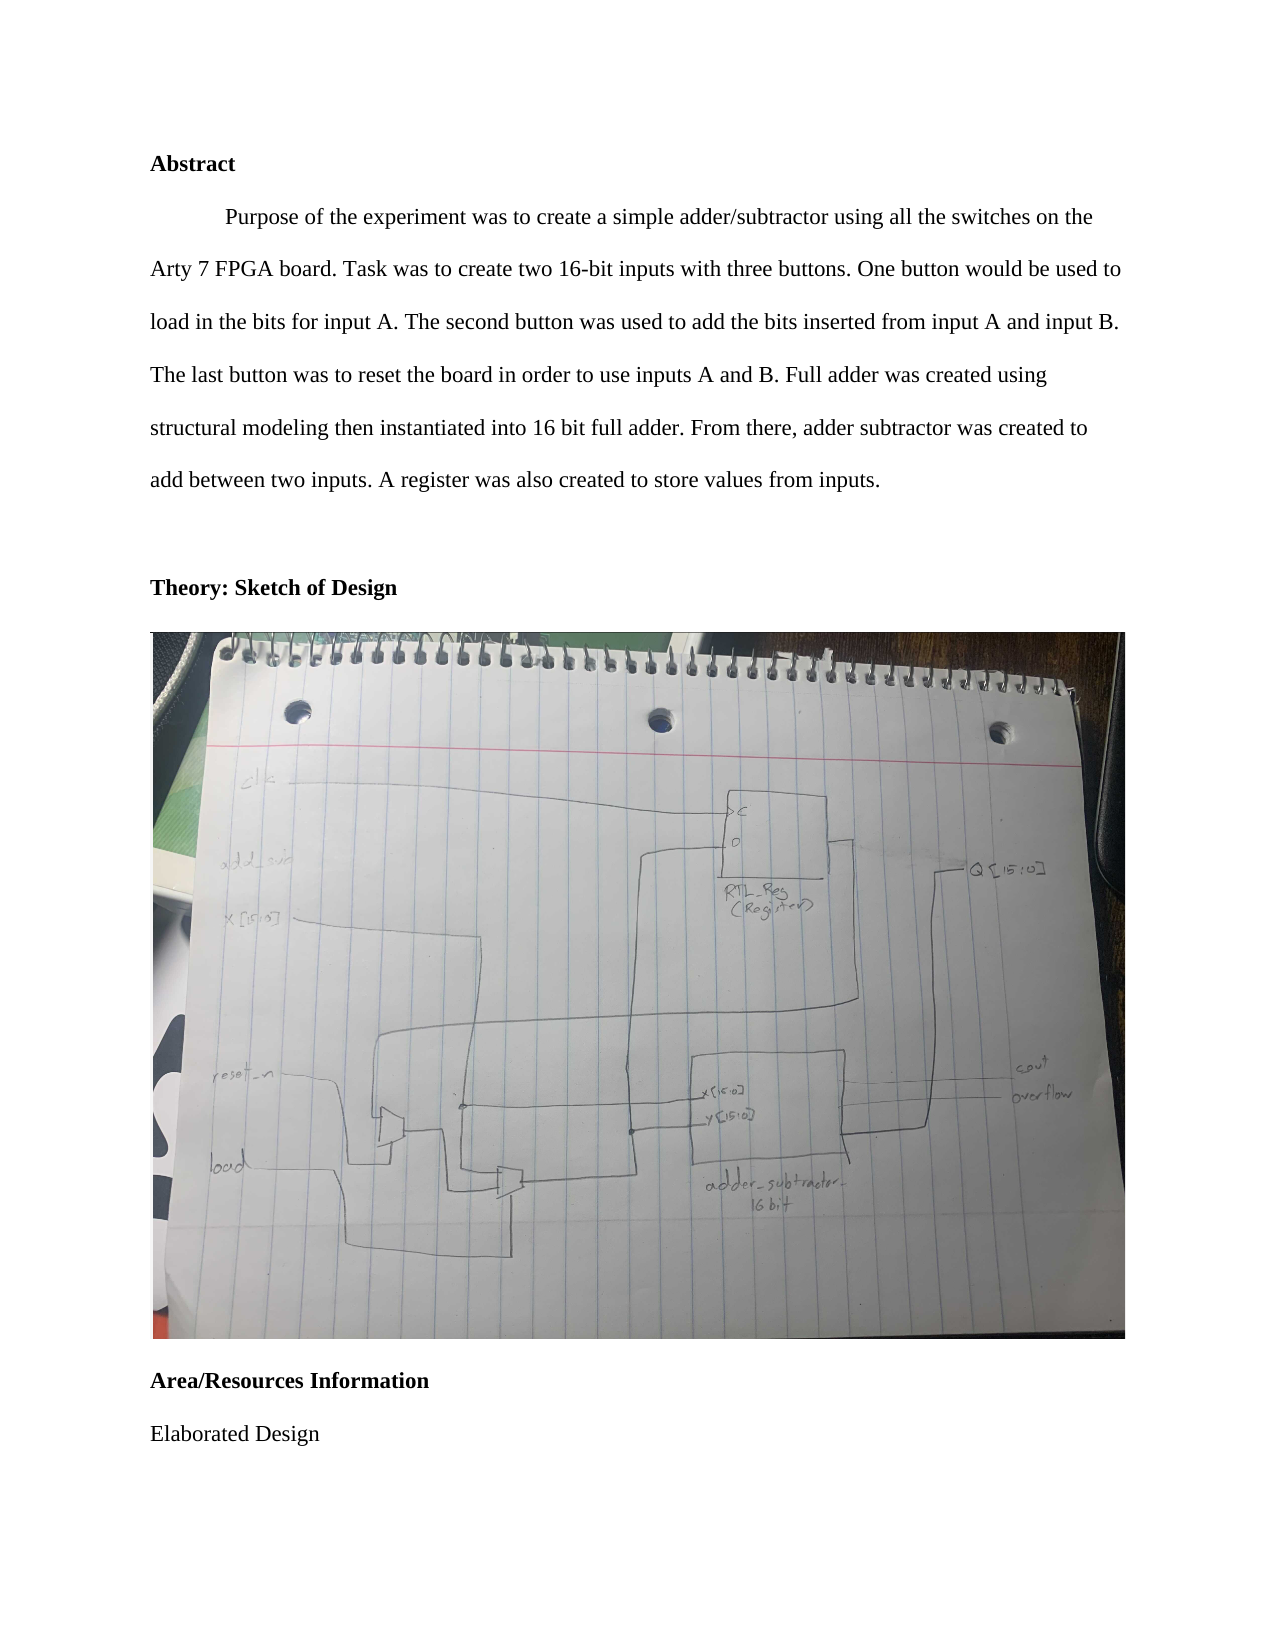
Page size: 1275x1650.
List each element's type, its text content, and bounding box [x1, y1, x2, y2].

text Purpose of the experiment was to create a simple adder/subtractor using all the switches on the Arty 7 FPGA board. Task was to create two 16-bit inputs with three buttons. One button would be used to load in the bits for input A. The second button was used to add the bits inserted from input A and input B. The last button was to reset the board in order to use inputs A and B. Full adder was created using structural modeling then instantiated into 16 bit full adder. From there, adder subtractor was created to add between two inputs. A register was also created to store values from inputs. [150, 203, 1125, 493]
text Elaborated Design [150, 1420, 1125, 1446]
text Area/Resources Information [150, 1367, 1125, 1394]
text Theory: Sketch of Design [150, 574, 1125, 600]
text Abstract [150, 150, 1125, 176]
picture [150, 626, 1125, 1339]
